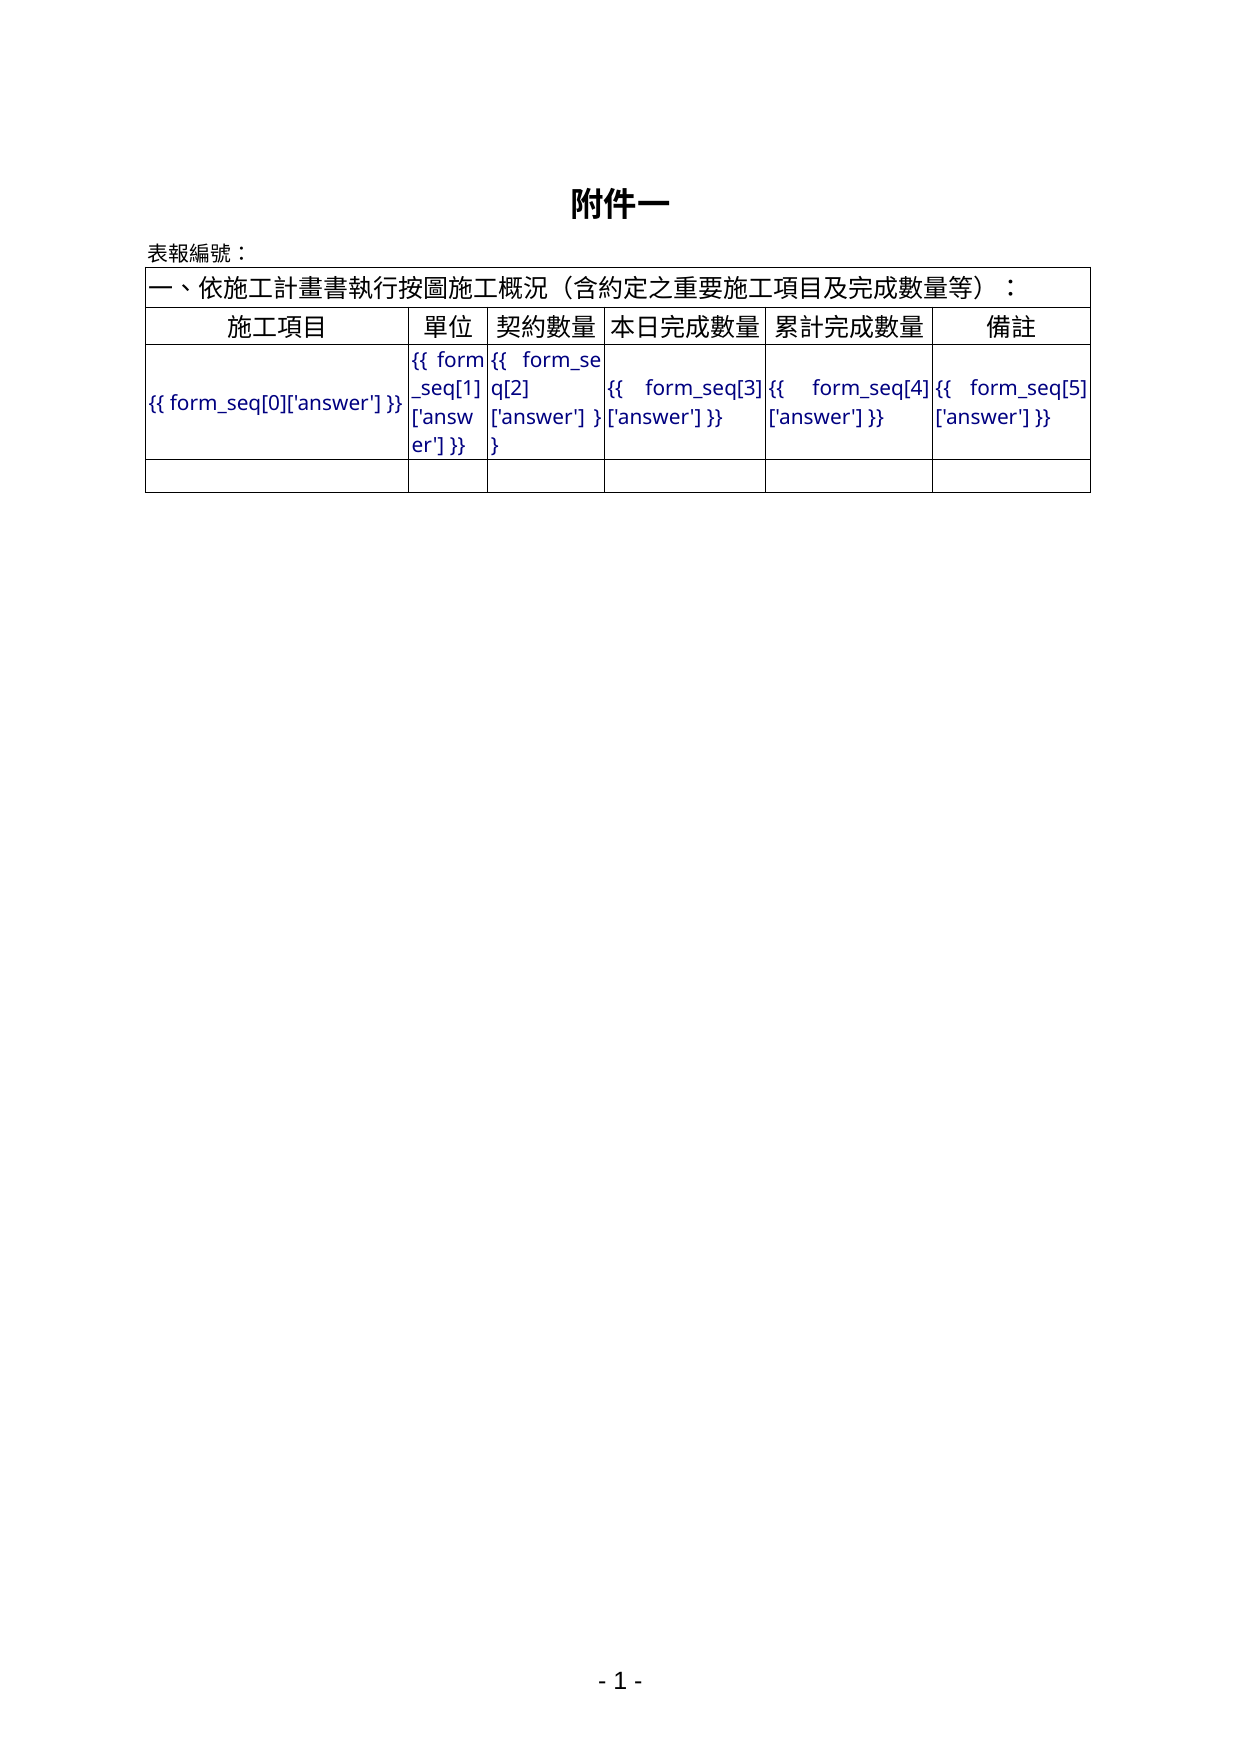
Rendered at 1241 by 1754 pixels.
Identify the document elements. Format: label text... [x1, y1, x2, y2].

table_cell 單位 [409, 308, 487, 344]
table_cell 累計完成數量 [766, 308, 932, 344]
table_cell [605, 460, 765, 492]
table_cell {{ form_seq[4]['answer'] }} [766, 345, 932, 459]
table_cell {{ form_seq[1]['answer'] }} [409, 345, 487, 459]
table_cell [766, 460, 932, 492]
table_cell [409, 460, 487, 492]
table_cell 施工項目 [146, 308, 408, 344]
table_cell {{ form_seq[0]['answer'] }} [146, 345, 408, 459]
table_cell {{ form_seq[2]['answer'] }} [488, 345, 604, 459]
table_cell [933, 460, 1090, 492]
table_cell 本日完成數量 [605, 308, 765, 344]
table_header 一、依施工計畫書執行按圖施工概況（含約定之重要施工項目及完成數量等）： [146, 268, 1090, 307]
text 表報編號： [148, 239, 1092, 267]
table_cell [488, 460, 604, 492]
table_cell 備註 [933, 308, 1090, 344]
table_cell 契約數量 [488, 308, 604, 344]
table_cell [146, 460, 408, 492]
text 附件一 [148, 164, 1092, 239]
table_cell {{ form_seq[5]['answer'] }} [933, 345, 1090, 459]
table_cell {{ form_seq[3]['answer'] }} [605, 345, 765, 459]
